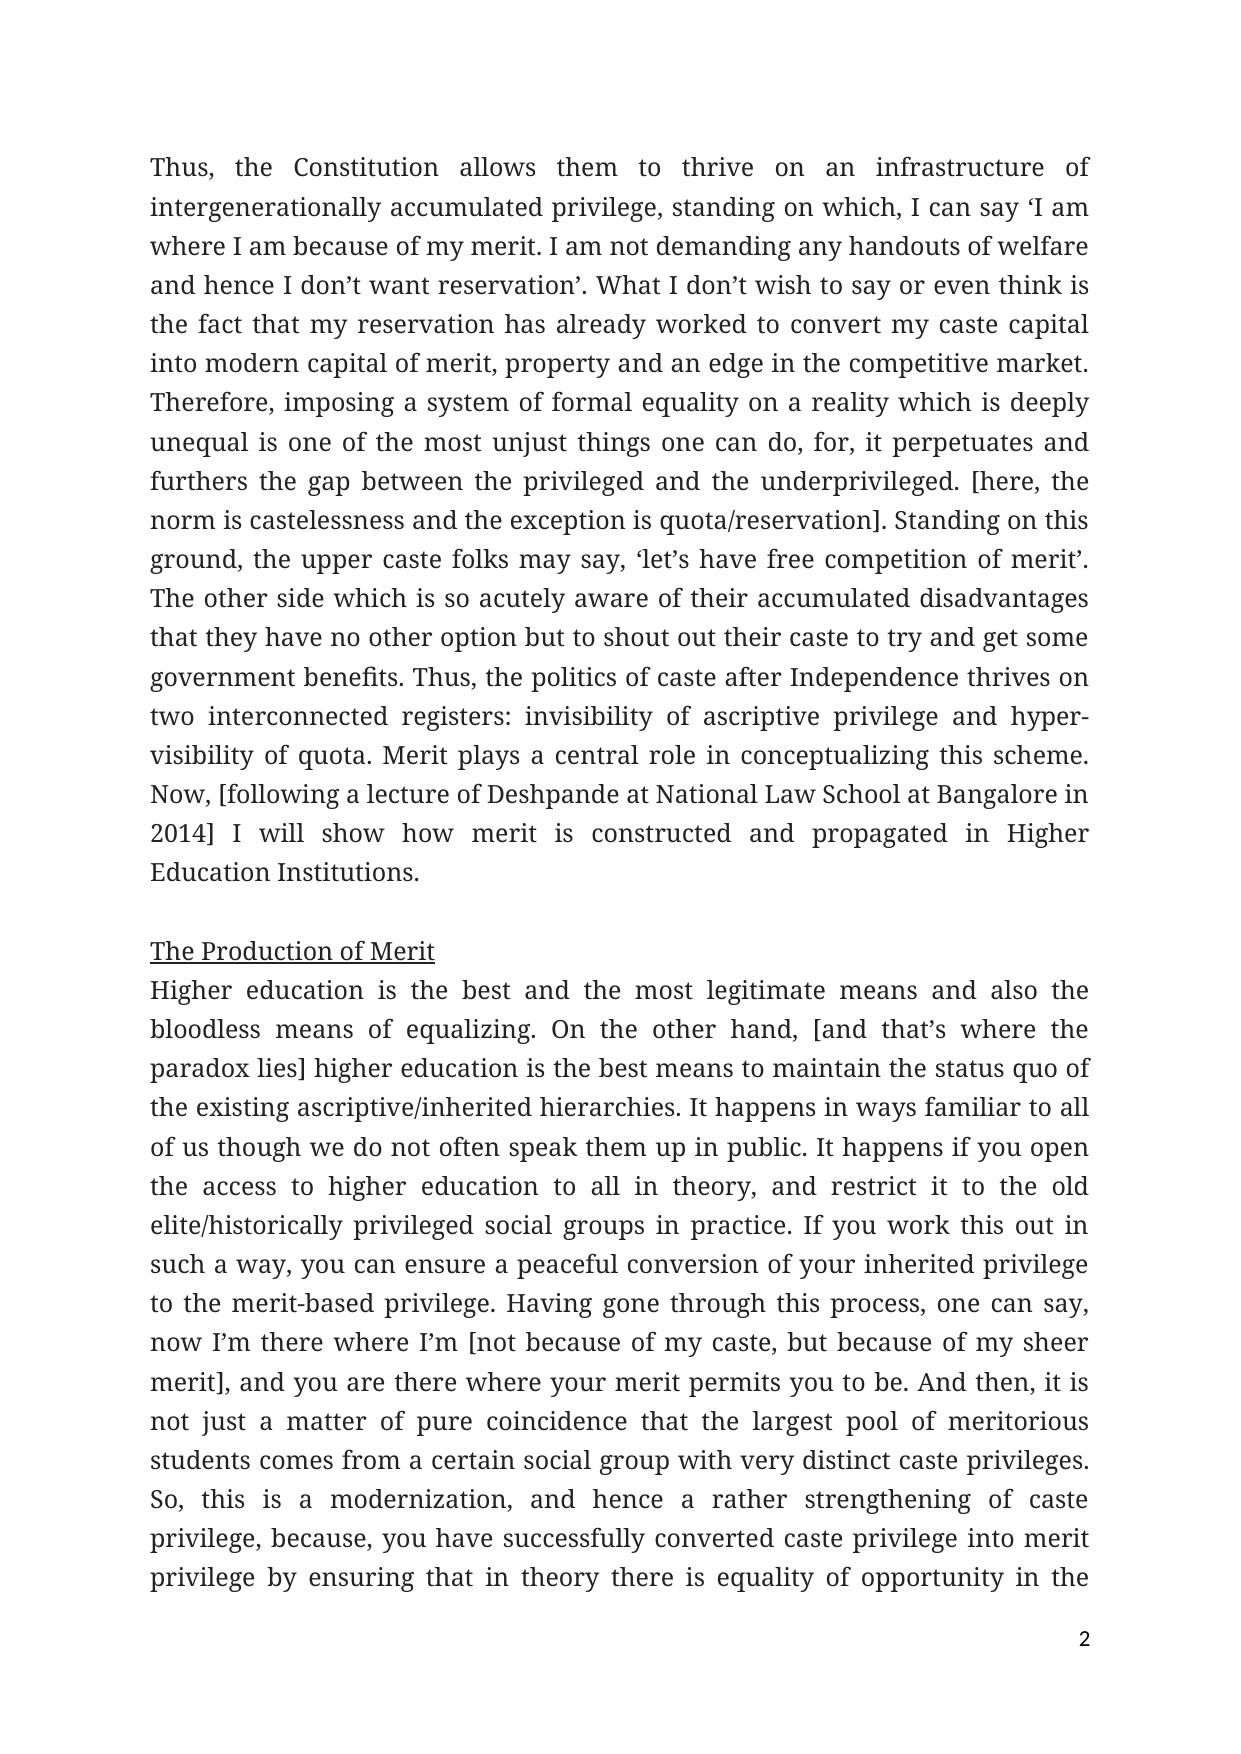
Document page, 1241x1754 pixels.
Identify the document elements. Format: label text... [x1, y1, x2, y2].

text Thus, the Constitution allows them to thrive on an infrastructure of intergenerationally accumulated privilege, standing on which, I can say ‘I am where I am because of my merit. I am not demanding any handouts of welfare and hence I don’t want reservation’. What I don’t wish to say or even think is the fact that my reservation has already worked to convert my caste capital into modern capital of merit, property and an edge in the competitive market. Therefore, imposing a system of formal equality on a reality which is deeply unequal is one of the most unjust things one can do, for, it perpetuates and furthers the gap between the privileged and the underprivileged. [here, the norm is castelessness and the exception is quota/reservation]. Standing on this ground, the upper caste folks may say, ‘let’s have free competition of merit’. The other side which is so acutely aware of their accumulated disadvantages that they have no other option but to shout out their caste to try and get some government benefits. Thus, the politics of caste after Independence thrives on two interconnected registers: invisibility of ascriptive privilege and hyper-visibility of quota. Merit plays a central role in conceptualizing this scheme. Now, [following a lecture of Deshpande at National Law School at Bangalore in 2014] I will show how merit is constructed and propagated in Higher Education Institutions. [150, 150, 1090, 889]
text The Production of Merit [150, 933, 1090, 967]
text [150, 972, 1090, 1594]
